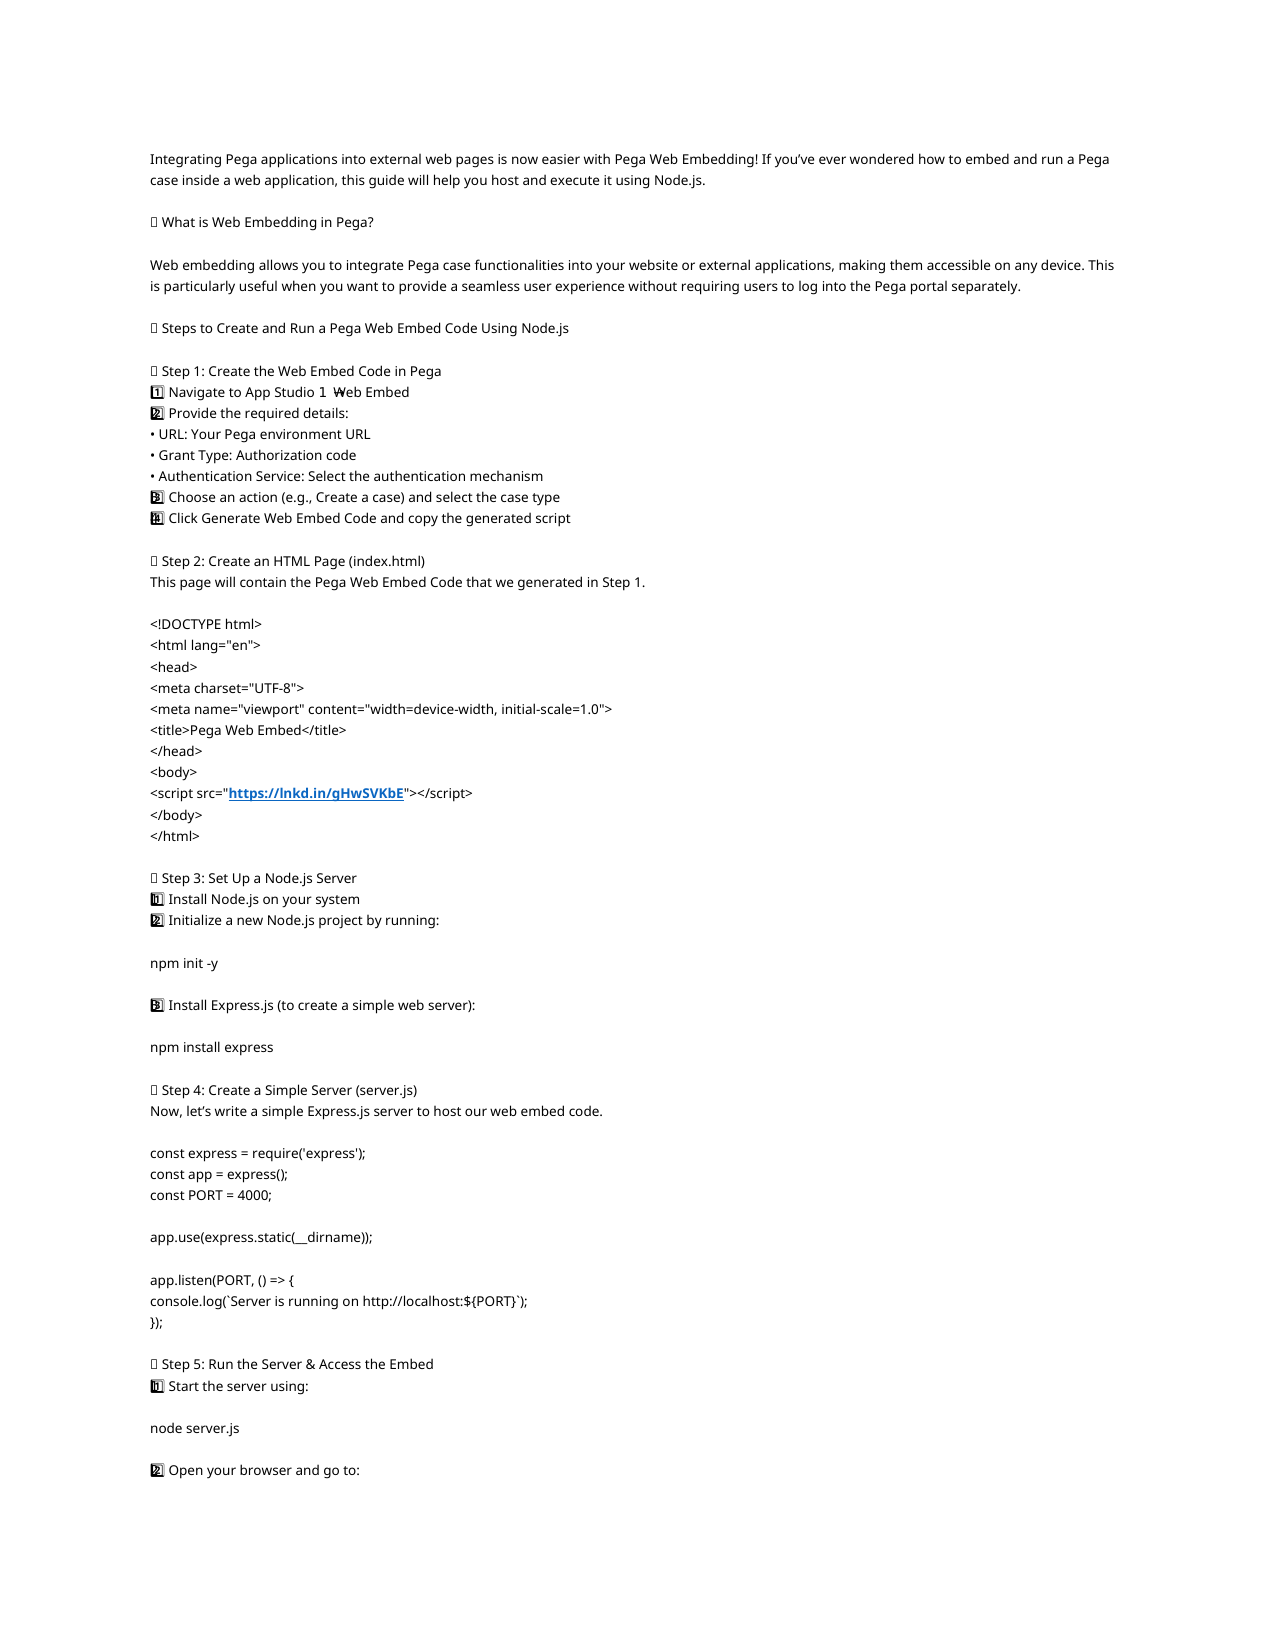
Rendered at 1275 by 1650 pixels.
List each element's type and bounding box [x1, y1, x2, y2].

text [150, 150, 1125, 1479]
